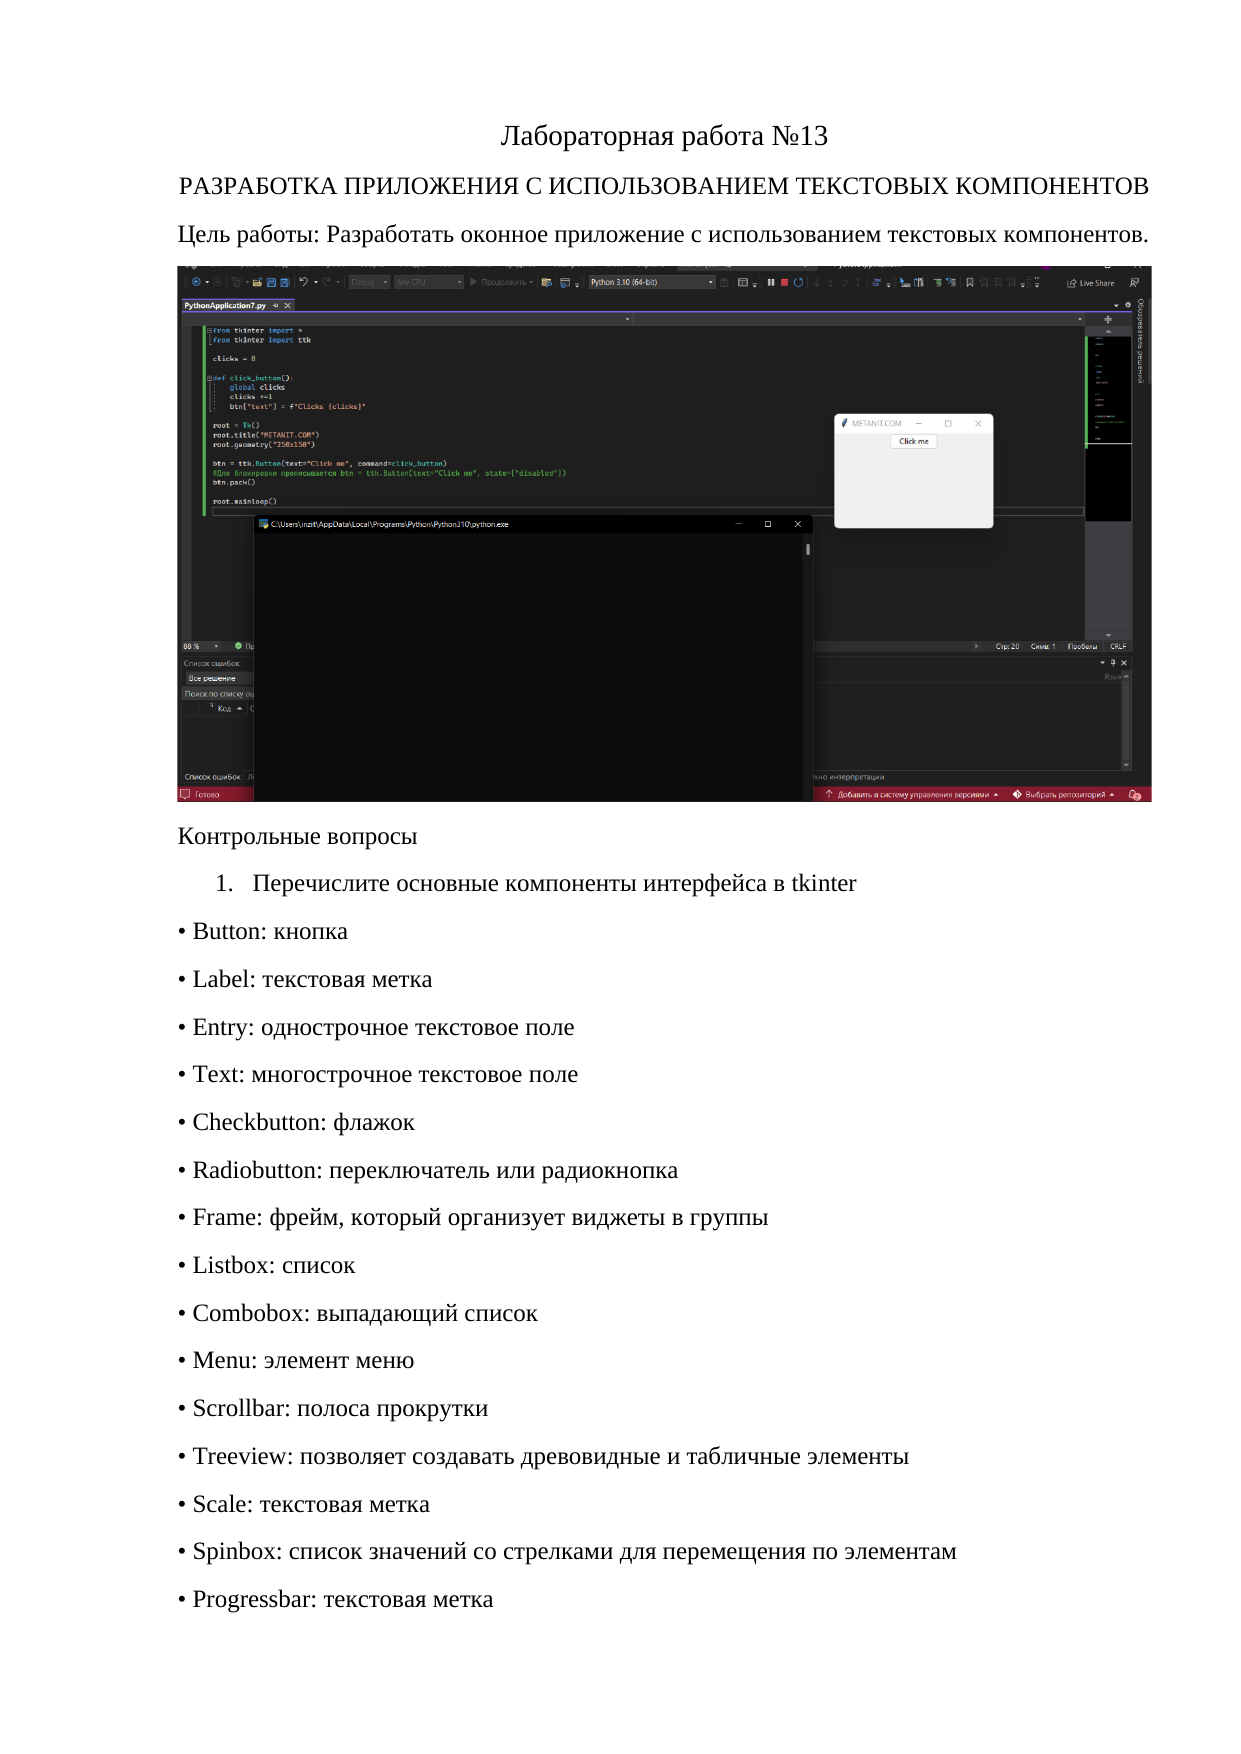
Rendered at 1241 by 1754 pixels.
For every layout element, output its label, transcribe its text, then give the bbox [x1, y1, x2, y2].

text • Progressbar: текстовая метка [177, 1584, 1152, 1613]
text • Frame: фрейм, который организует виджеты в группы [177, 1202, 1152, 1231]
text • Radiobutton: переключатель или радиокнопка [177, 1155, 1152, 1183]
text • Combobox: выпадающий список [177, 1298, 1152, 1327]
text Контрольные вопросы [177, 821, 1152, 849]
text • Label: текстовая метка [177, 964, 1152, 993]
text РАЗРАБОТКА ПРИЛОЖЕНИЯ С ИСПОЛЬЗОВАНИЕМ ТЕКСТОВЫХ КОМПОНЕНТОВ [177, 171, 1152, 200]
text • Menu: элемент меню [177, 1346, 1152, 1374]
text Лабораторная работа №13 [177, 118, 1152, 152]
text • Spinbox: список значений со стрелками для перемещения по элементам [177, 1536, 1152, 1565]
text • Button: кнопка [177, 916, 1152, 945]
text • Treeview: позволяет создавать древовидные и табличные элементы [177, 1441, 1152, 1470]
text Цель работы: Разработать оконное приложение с использованием текстовых компонентов. [177, 219, 1152, 247]
picture [177, 266, 1152, 802]
text • Entry: однострочное текстовое поле [177, 1012, 1152, 1040]
list Перечислите основные компоненты интерфейса в tkinter [215, 868, 1152, 897]
text • Checkbutton: флажок [177, 1107, 1152, 1136]
text • Scrollbar: полоса прокрутки [177, 1393, 1152, 1422]
text • Text: многострочное текстовое поле [177, 1059, 1152, 1088]
text • Scale: текстовая метка [177, 1489, 1152, 1517]
text • Listbox: список [177, 1250, 1152, 1279]
